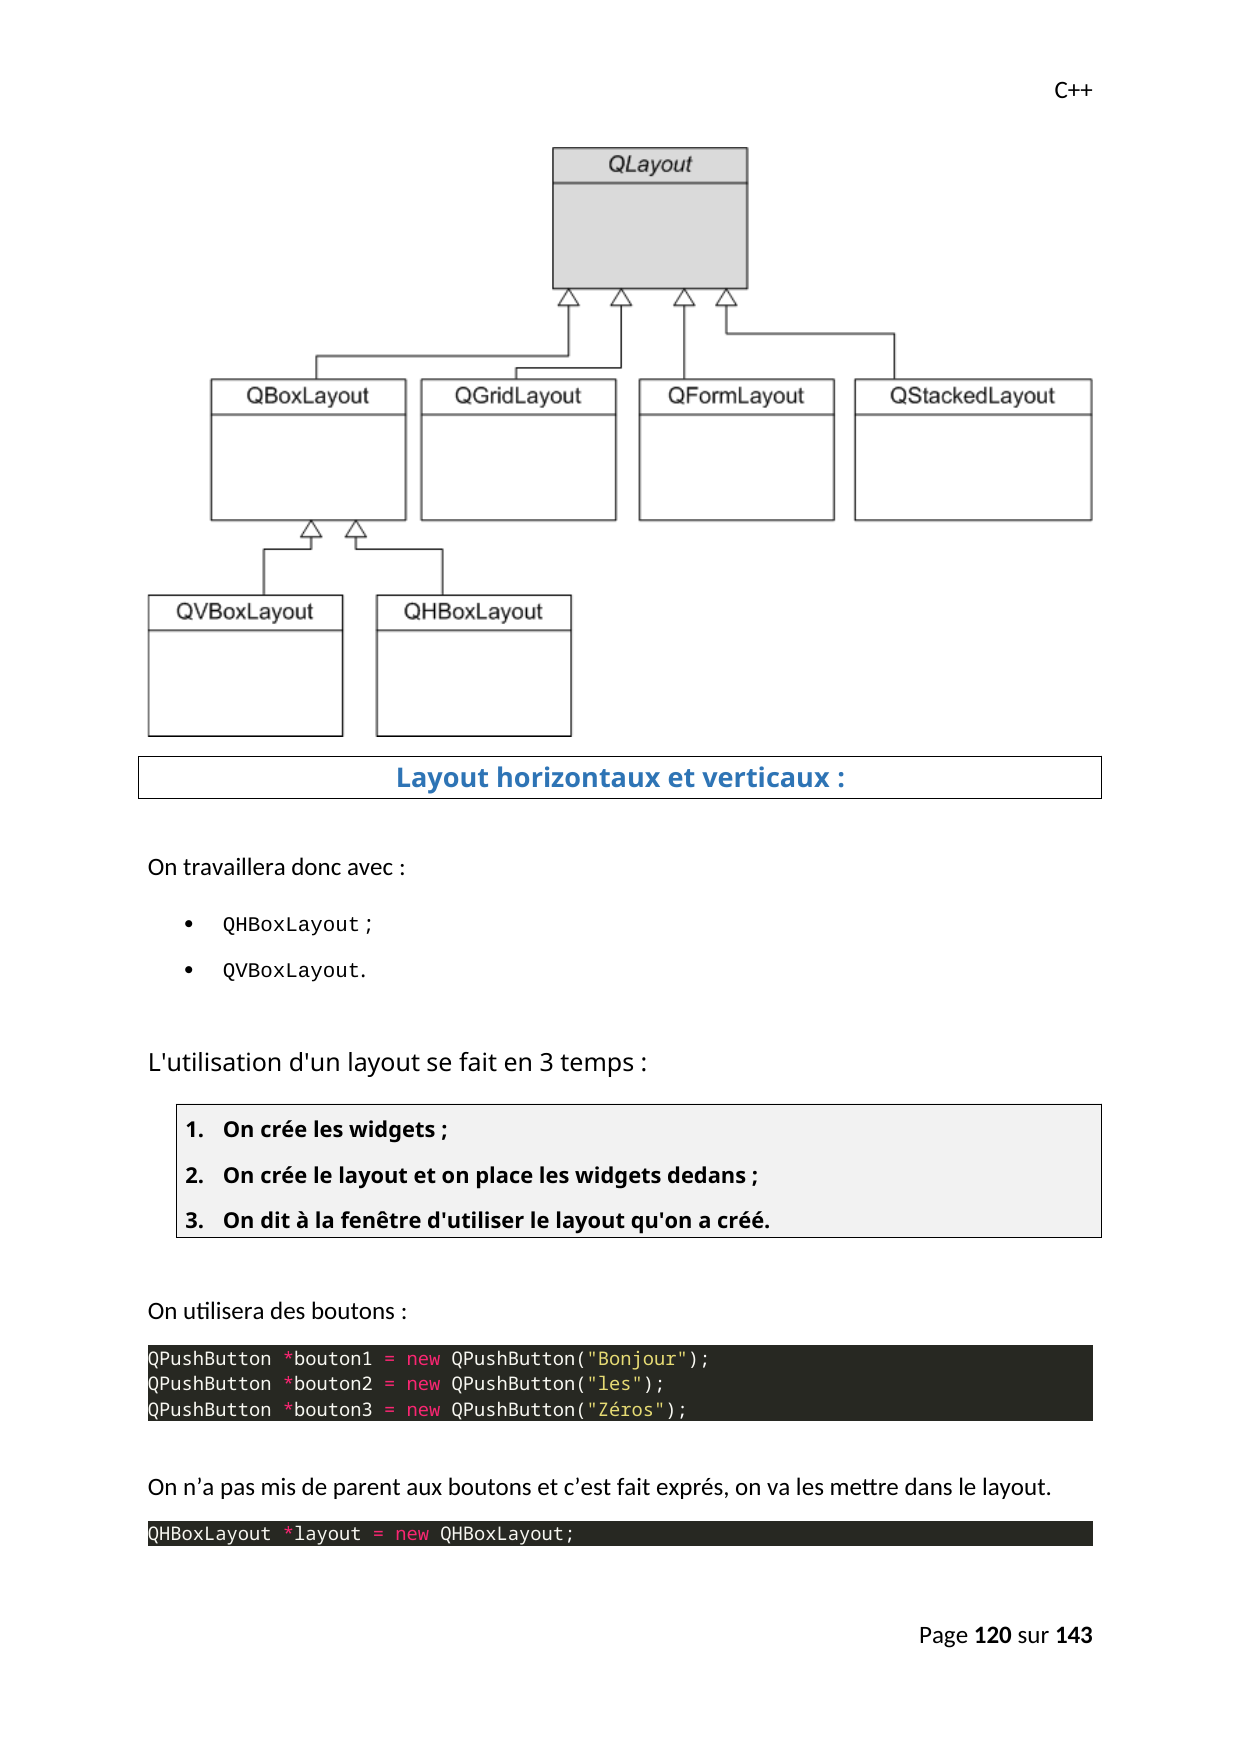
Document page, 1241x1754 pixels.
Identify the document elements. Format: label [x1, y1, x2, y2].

picture [147, 147, 1093, 737]
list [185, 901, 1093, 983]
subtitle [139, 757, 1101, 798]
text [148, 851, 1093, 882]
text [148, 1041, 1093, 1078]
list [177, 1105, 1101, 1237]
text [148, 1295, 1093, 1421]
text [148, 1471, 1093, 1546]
